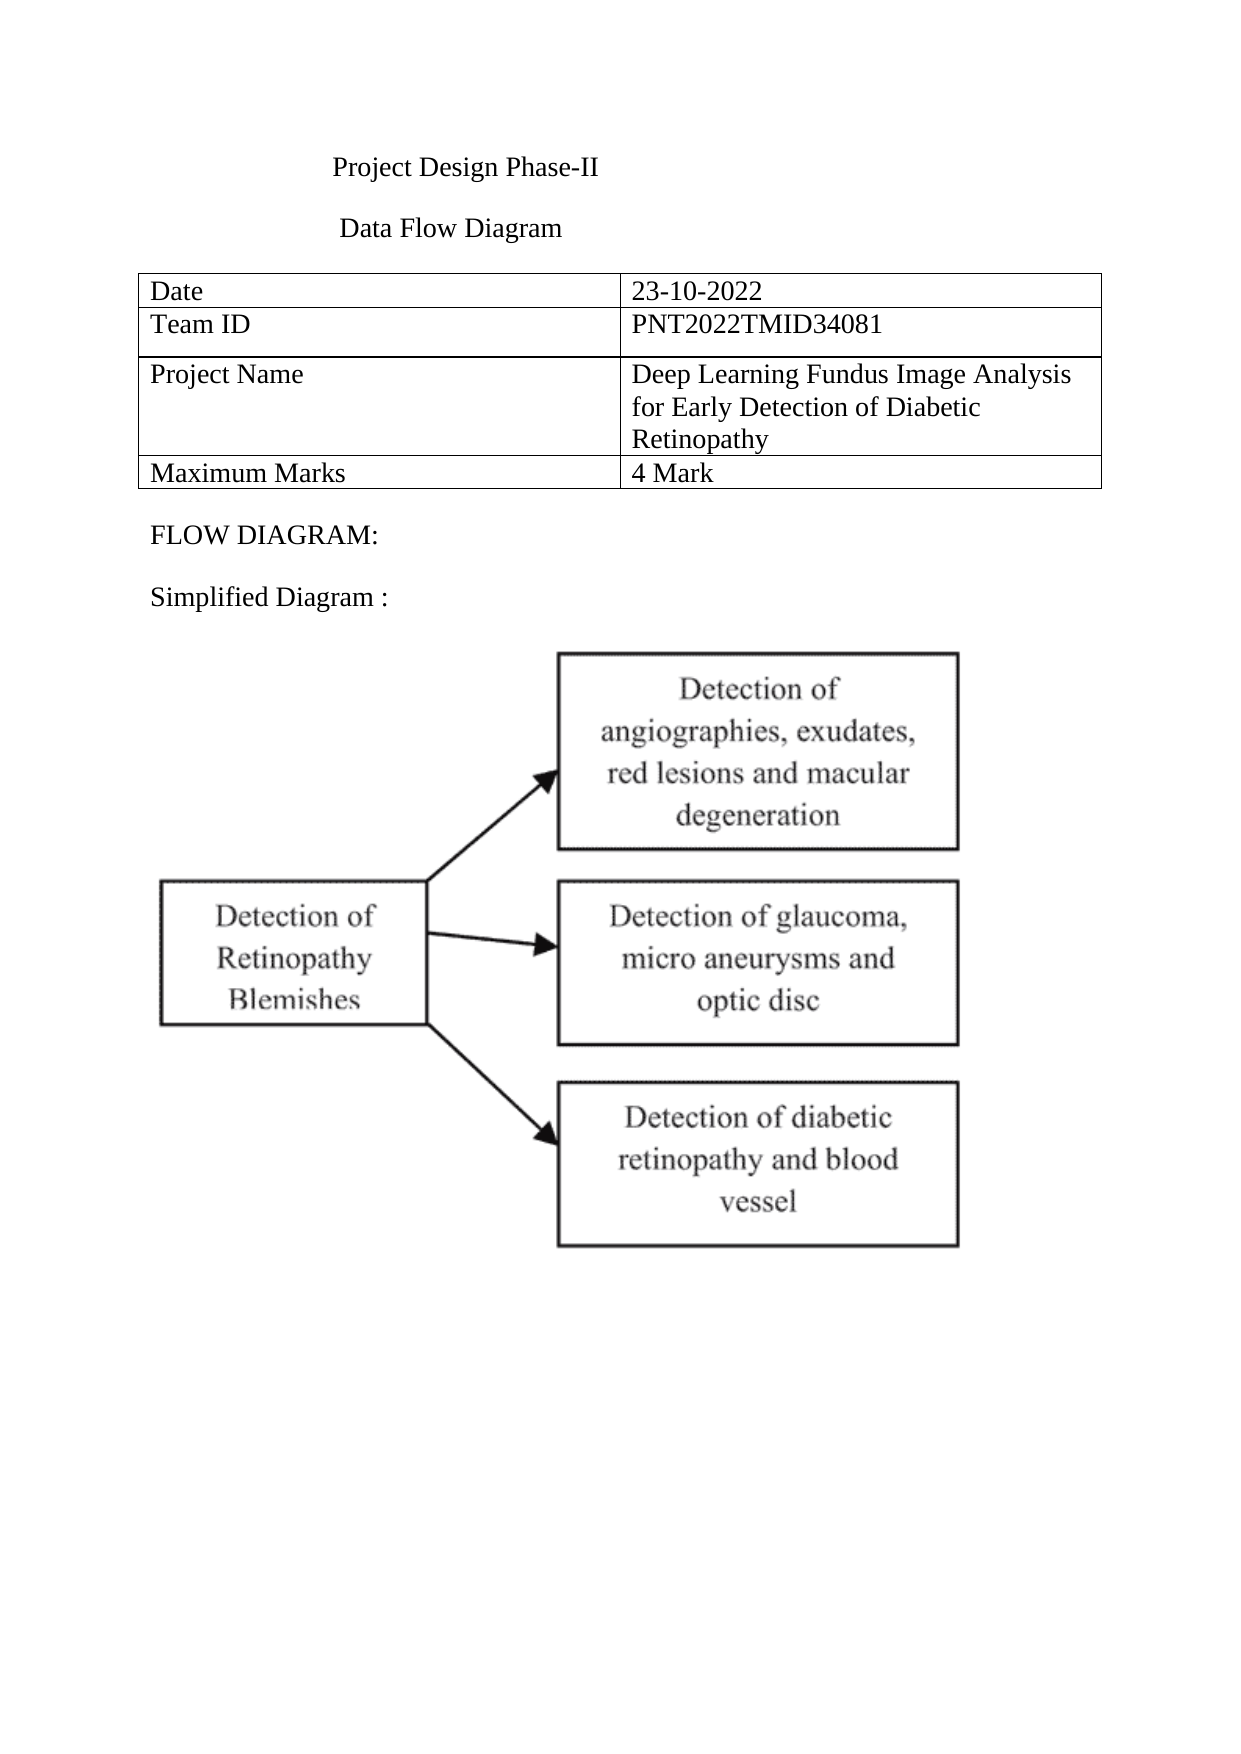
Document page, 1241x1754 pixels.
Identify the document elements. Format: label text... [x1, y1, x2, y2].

table_cell Deep Learning Fundus Image Analysis for Early Detection of Diabetic Retinopathy [621, 358, 1101, 455]
text Project Design Phase-II [150, 150, 1090, 182]
table_header Date [139, 274, 620, 307]
text Simplified Diagram : [150, 580, 1090, 612]
table_header 23-10-2022 [621, 274, 1101, 307]
text Data Flow Diagram [150, 212, 1090, 244]
table_cell 4 Mark [621, 456, 1101, 488]
table_cell Maximum Marks [139, 456, 620, 488]
picture [150, 641, 971, 1261]
table_cell Team ID [139, 308, 620, 356]
text FLOW DIAGRAM: [150, 518, 1090, 551]
table_cell PNT2022TMID34081 [621, 308, 1101, 356]
table_cell Project Name [139, 358, 620, 455]
